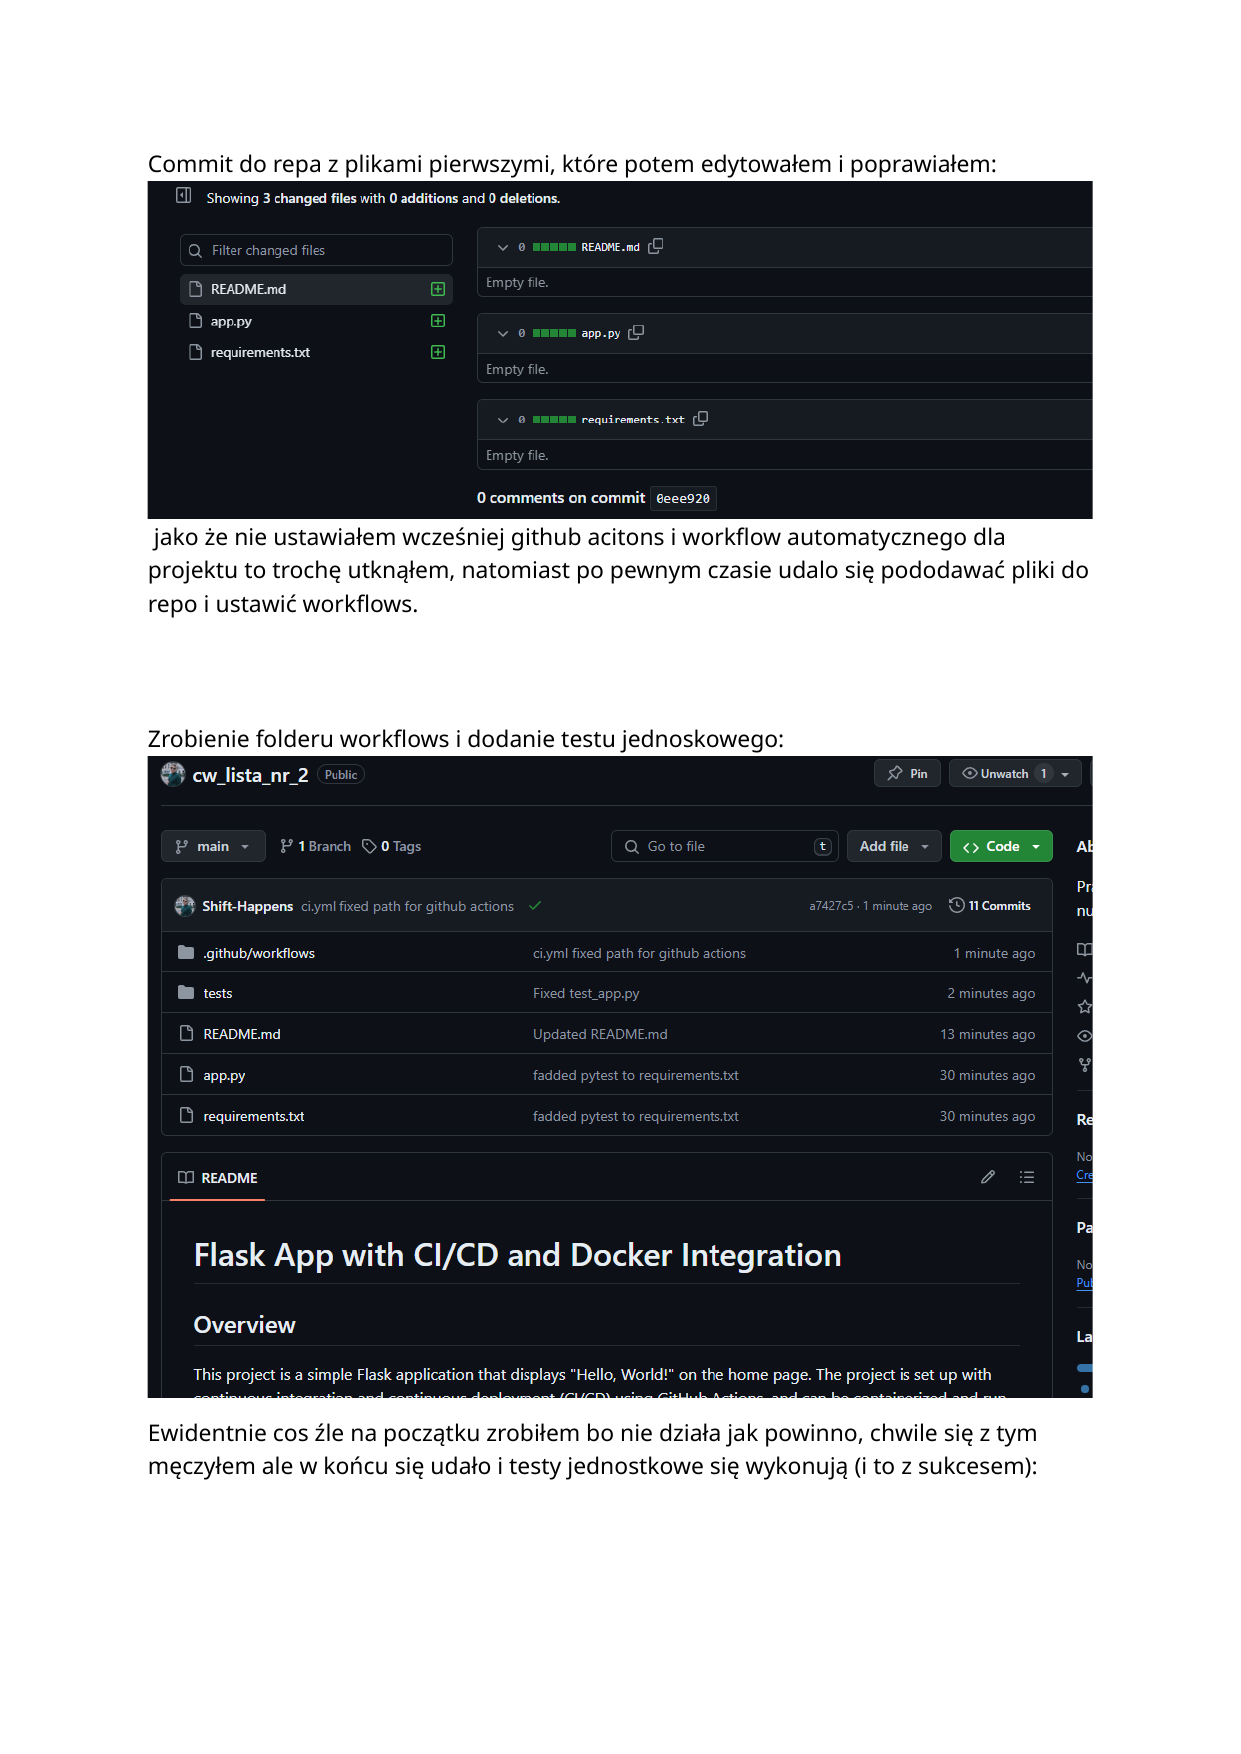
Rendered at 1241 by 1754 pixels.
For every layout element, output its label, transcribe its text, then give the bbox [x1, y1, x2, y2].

text Commit do repa z plikami pierwszymi, które potem edytowałem i poprawiałem: jako że nie ustawiałem wcześniej github acitons i workflow automatycznego dla projektu to trochę utknąłem, natomiast po pewnym czasie udalo się pododawać pliki do repo i ustawić workflows. [148, 148, 1093, 181]
text Ewidentnie cos źle na początku zrobiłem bo nie działa jak powinno, chwile się z tym męczyłem ale w końcu się udało i testy jednostkowe się wykonują (i to z sukcesem): [148, 1417, 1093, 1482]
picture [147, 756, 1093, 1398]
text Commit do repa z plikami pierwszymi, które potem edytowałem i poprawiałem: jako że nie ustawiałem wcześniej github acitons i workflow automatycznego dla projektu to trochę utknąłem, natomiast po pewnym czasie udalo się pododawać pliki do repo i ustawić workflows. [148, 519, 1093, 653]
text Zrobienie folderu workflows i dodanie testu jednoskowego: [148, 723, 1093, 756]
picture [147, 181, 1093, 519]
